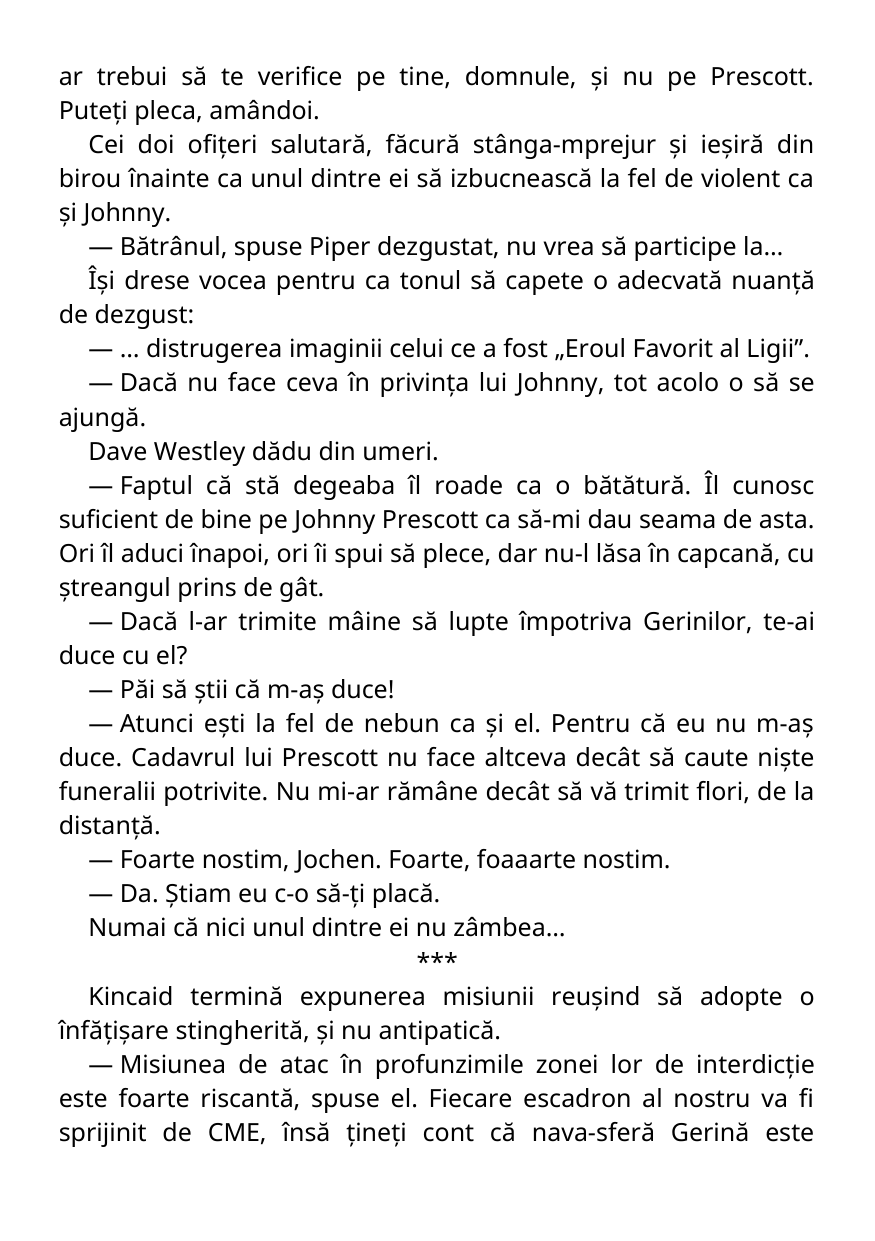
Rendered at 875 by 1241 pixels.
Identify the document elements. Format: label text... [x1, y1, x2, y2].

text ― Bătrânul, spuse Piper dezgustat, nu vrea să participe la… [58, 229, 816, 263]
text Îşi drese vocea pentru ca tonul să capete o adecvată nuanţă de dezgust: [58, 263, 816, 331]
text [58, 1046, 816, 1148]
text Dave Westley dădu din umeri. [58, 433, 816, 467]
text ― Da. Ştiam eu c-o să-ţi placă. [58, 876, 816, 910]
text Kincaid termină expunerea misiunii reuşind să adopte o înfăţişare stingherită, şi nu antipatică. [58, 978, 816, 1046]
text *** [58, 944, 816, 978]
text ― Foarte nostim, Jochen. Foarte, foaaarte nostim. [58, 842, 816, 876]
text ― … distrugerea imaginii celui ce a fost „Eroul Favorit al Ligii”. [58, 331, 816, 365]
text Cei doi ofiţeri salutară, făcură stânga-mprejur şi ieşiră din birou înainte ca unul dintre ei să izbucnească la fel de violent ca şi Johnny. [58, 127, 816, 229]
text ― Dacă l-ar trimite mâine să lupte împotriva Gerinilor, te-ai duce cu el? [58, 603, 816, 672]
text ― Păi să ştii că m-aş duce! [58, 672, 816, 706]
text ― Faptul că stă degeaba îl roade ca o bătătură. Îl cunosc suficient de bine pe Johnny Prescott ca să-mi dau seama de asta. Ori îl aduci înapoi, ori îi spui să plece, dar nu-l lăsa în capcană, cu ştreangul prins de gât. [58, 467, 816, 603]
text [58, 58, 816, 127]
text ― Atunci eşti la fel de nebun ca şi el. Pentru că eu nu m-aş duce. Cadavrul lui Prescott nu face altceva decât să caute nişte funeralii potrivite. Nu mi-ar rămâne decât să vă trimit flori, de la distanţă. [58, 706, 816, 842]
text ― Dacă nu face ceva în privinţa lui Johnny, tot acolo o să se ajungă. [58, 365, 816, 433]
text Numai că nici unul dintre ei nu zâmbea… [58, 910, 816, 944]
